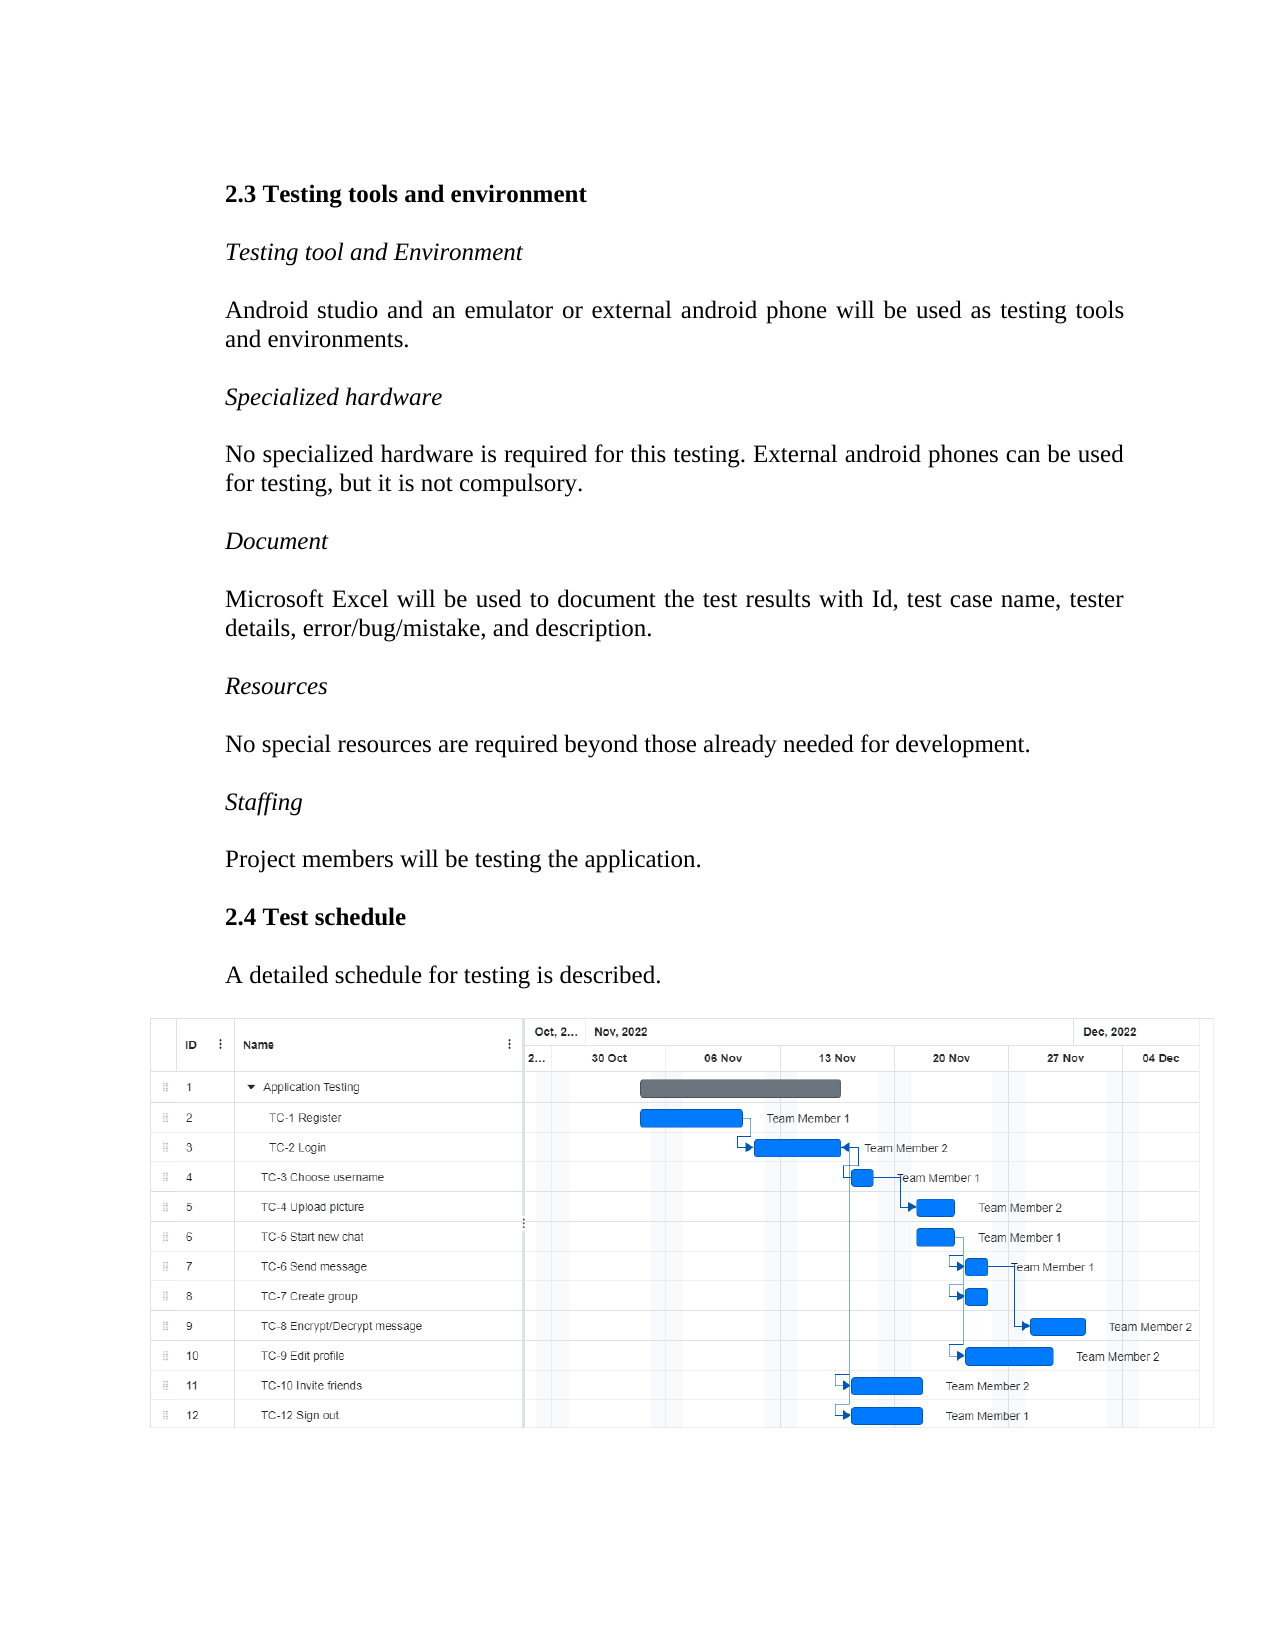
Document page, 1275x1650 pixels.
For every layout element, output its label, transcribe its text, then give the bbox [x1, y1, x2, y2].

text Document [225, 526, 1125, 555]
text Staffing [225, 787, 1125, 815]
picture [150, 1018, 1214, 1428]
text Specialized hardware [225, 382, 1125, 410]
text Resources [225, 671, 1125, 699]
text A detailed schedule for testing is described. [225, 960, 1125, 989]
text 2.3 Testing tools and environment [225, 179, 1125, 208]
text Testing tool and Environment [225, 237, 1125, 266]
text Project members will be testing the application. [225, 844, 1125, 873]
text No specialized hardware is required for this testing. External android phones can be used for testing, but it is not compulsory. [225, 439, 1125, 497]
text Android studio and an emulator or external android phone will be used as testing tools and environments. [225, 295, 1125, 352]
text 2.4 Test schedule [225, 902, 1125, 931]
text Microsoft Excel will be used to document the test results with Id, test case name, tester details, error/bug/mistake, and description. [225, 584, 1125, 642]
text No special resources are required beyond those already needed for development. [225, 729, 1125, 757]
